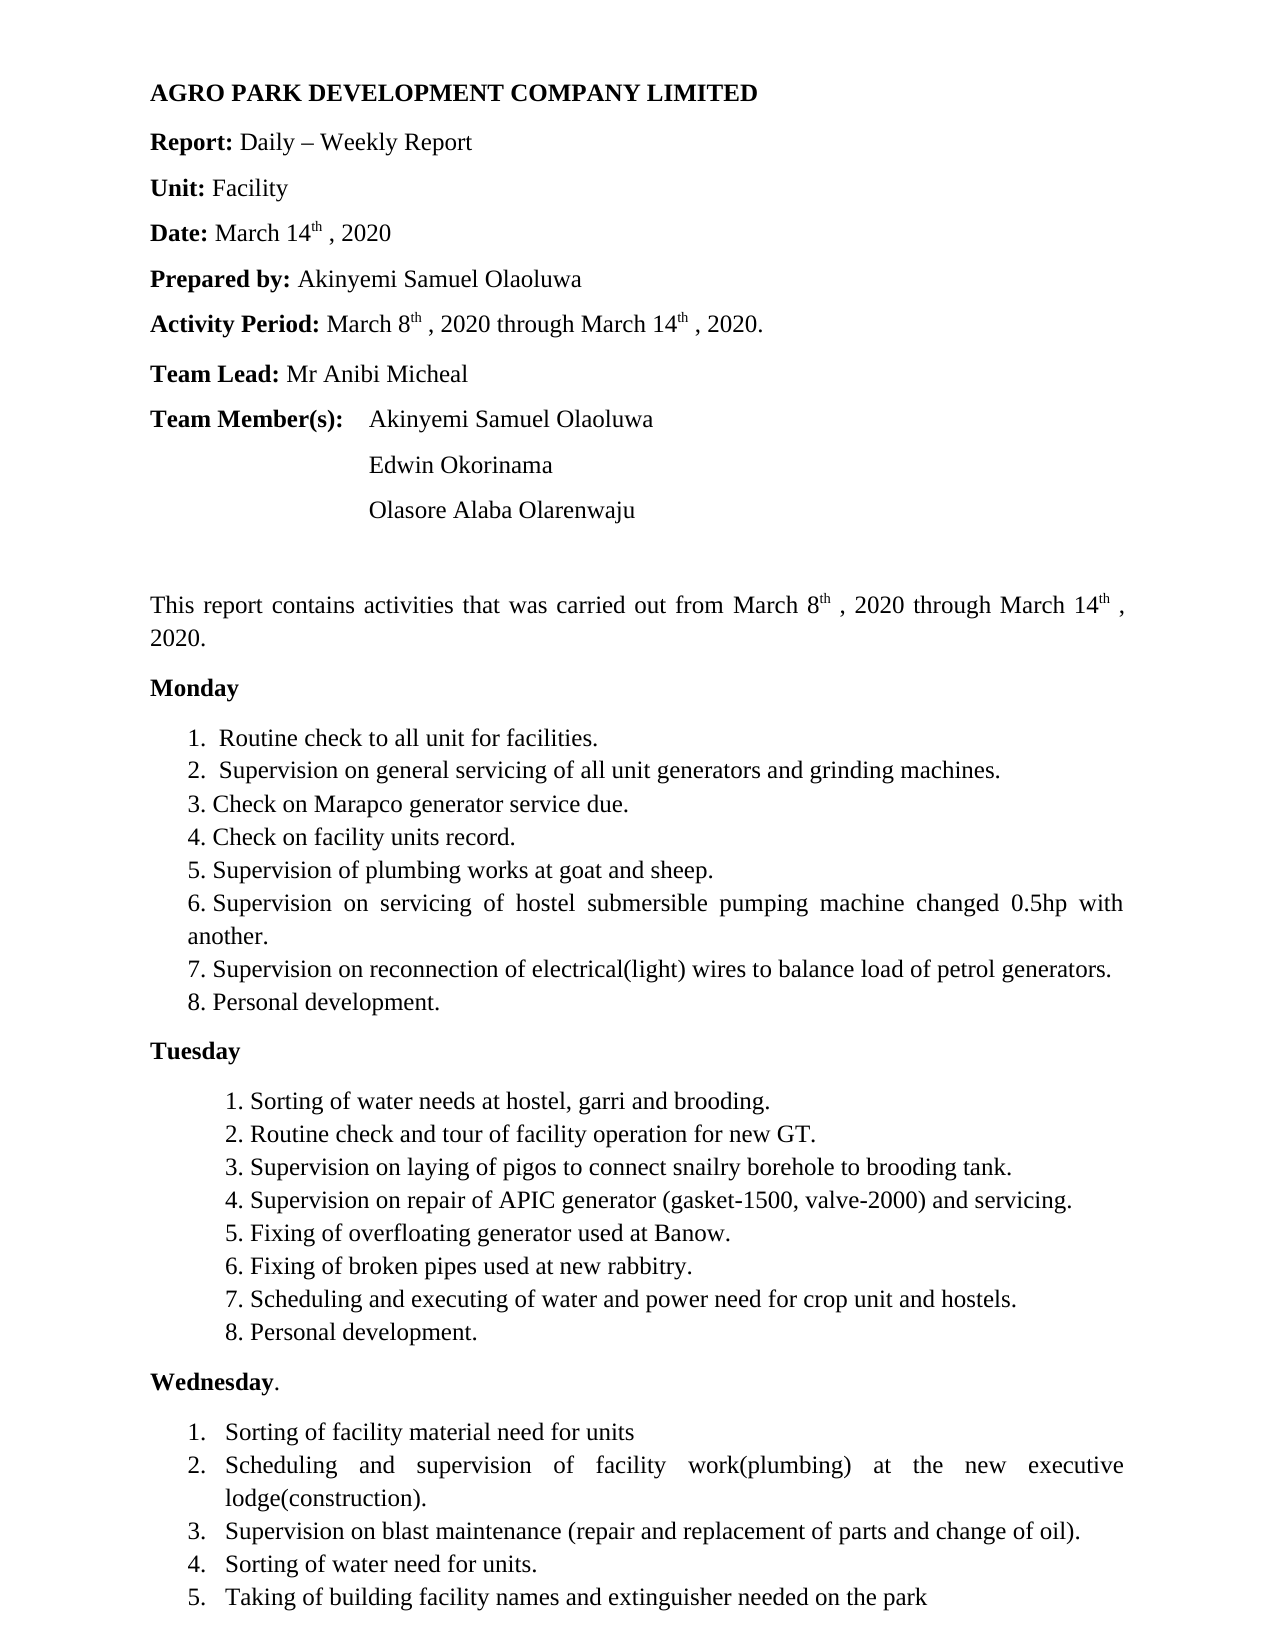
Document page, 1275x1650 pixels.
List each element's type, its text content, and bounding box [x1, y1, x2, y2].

list Taking of building facility names and extinguisher needed on the park [187, 1582, 1125, 1611]
list Supervision on general servicing of all unit generators and grinding machines. [187, 756, 1125, 784]
list Scheduling and executing of water and power need for crop unit and hostels. [225, 1284, 1125, 1313]
text Report: Daily – Weekly Report [150, 127, 1125, 156]
text Activity Period: March 8th , 2020 through March 14th , 2020. [150, 309, 1125, 338]
list Check on facility units record. [187, 822, 1125, 850]
list Supervision on reconnection of electrical(light) wires to balance load of petrol generators. [187, 954, 1125, 982]
list Sorting of facility material need for units [187, 1417, 1125, 1445]
list Supervision on blast maintenance (repair and replacement of parts and change of oil). [187, 1516, 1125, 1544]
text Monday [150, 673, 1125, 702]
text Team Member(s): Akinyemi Samuel Olaoluwa [150, 404, 1125, 433]
list Check on Marapco generator service due. [187, 789, 1125, 817]
list Supervision of plumbing works at goat and sheep. [187, 855, 1125, 883]
list Personal development. [187, 987, 1125, 1016]
text Unit: Facility [150, 173, 1125, 202]
list Sorting of water needs at hostel, garri and brooding. [225, 1086, 1125, 1115]
text Tuesday [150, 1036, 1125, 1065]
list Fixing of overfloating generator used at Banow. [225, 1218, 1125, 1247]
list Supervision on servicing of hostel submersible pumping machine changed 0.5hp with another. [187, 888, 1125, 949]
text Olasore Alaba Olarenwaju [325, 495, 1125, 524]
text Edwin Okorinama [325, 450, 1125, 478]
list Supervision on laying of pigos to connect snailry borehole to brooding tank. [225, 1152, 1125, 1181]
list Routine check and tour of facility operation for new GT. [225, 1119, 1125, 1148]
text This report contains activities that was carried out from March 8th , 2020 through March 14th , 2020. [150, 590, 1125, 652]
text Prepared by: Akinyemi Samuel Olaoluwa [150, 264, 1125, 292]
list Fixing of broken pipes used at new rabbitry. [225, 1251, 1125, 1280]
list Scheduling and supervision of facility work(plumbing) at the new executive lodge(construction). [187, 1450, 1125, 1511]
text Team Lead: Mr Anibi Micheal [150, 359, 1125, 388]
list Supervision on repair of APIC generator (gasket-1500, valve-2000) and servicing. [225, 1185, 1125, 1214]
list Personal development. [225, 1317, 1125, 1346]
text Wednesday. [150, 1367, 1125, 1396]
list Routine check to all unit for facilities. [187, 723, 1125, 751]
list Sorting of water need for units. [187, 1549, 1125, 1577]
text AGRO PARK DEVELOPMENT COMPANY LIMITED [150, 78, 1125, 107]
text Date: March 14th , 2020 [150, 218, 1125, 247]
